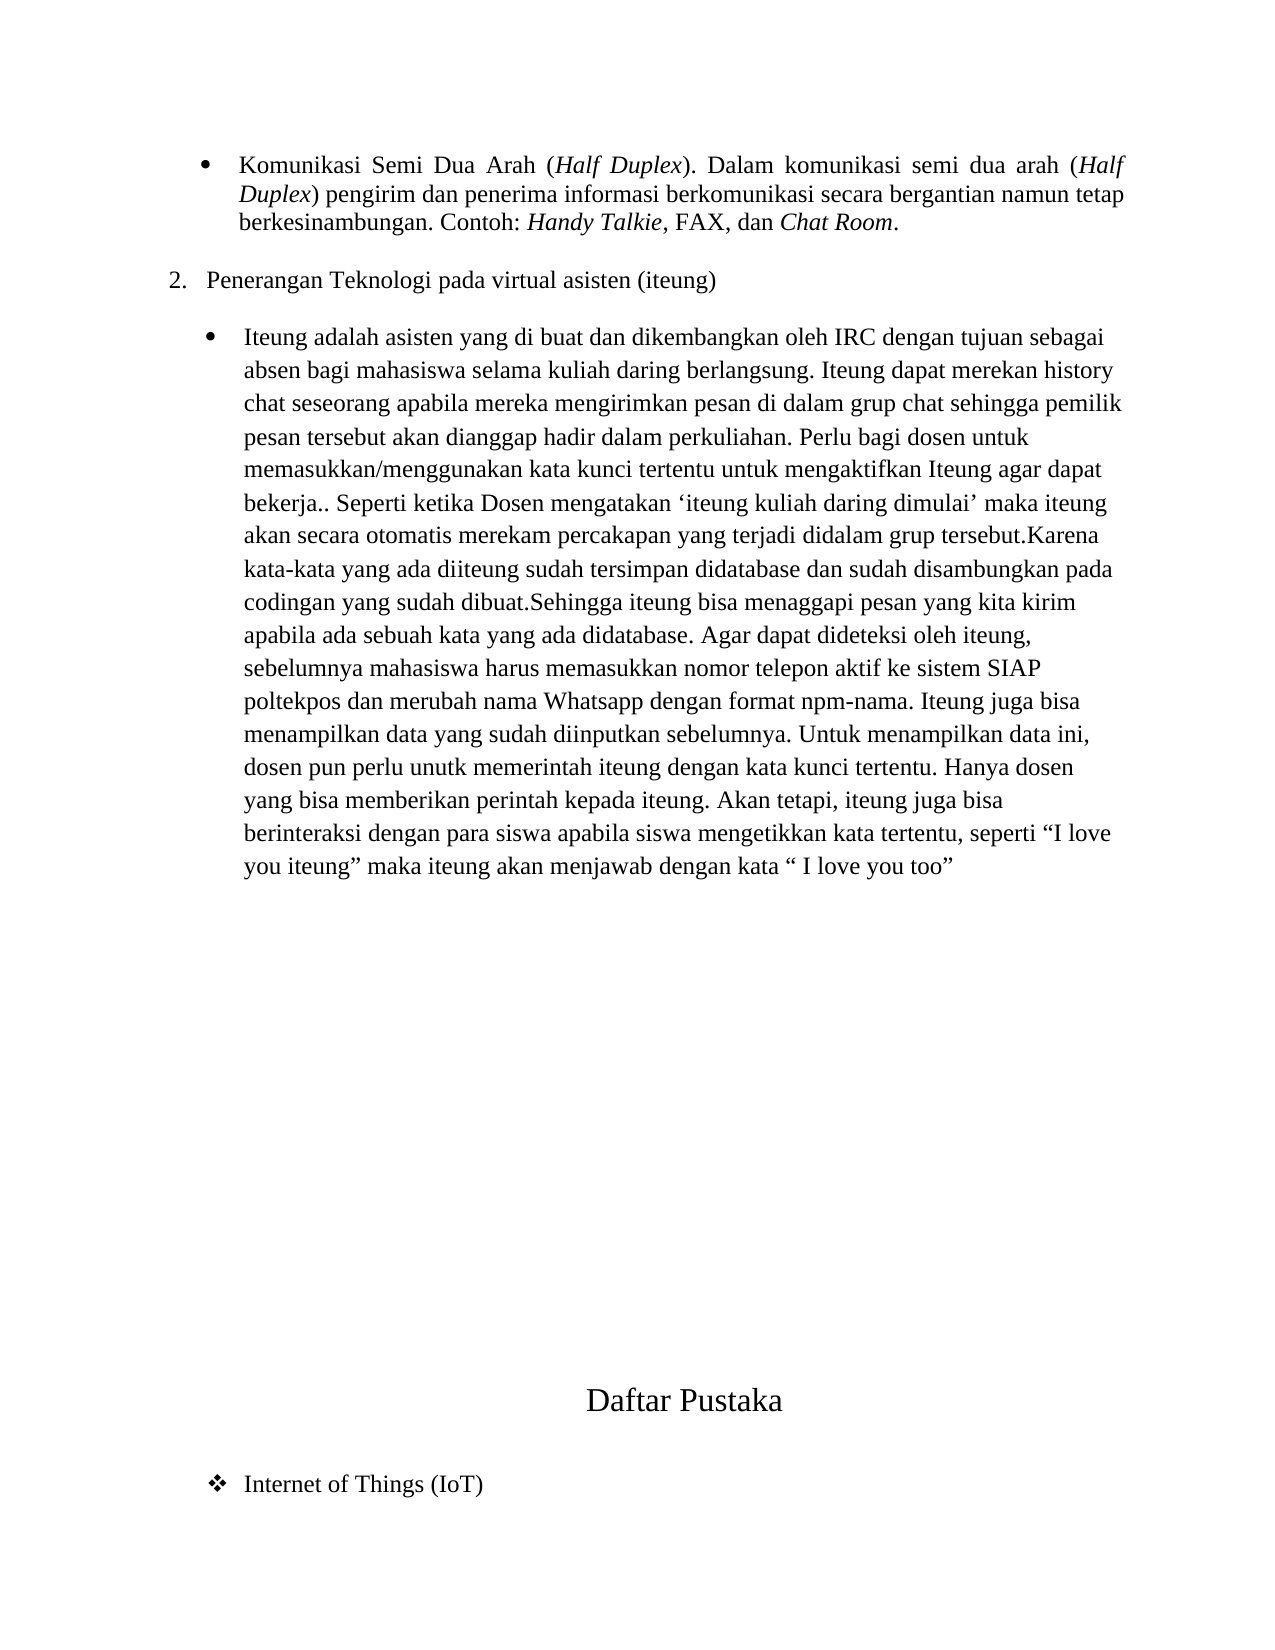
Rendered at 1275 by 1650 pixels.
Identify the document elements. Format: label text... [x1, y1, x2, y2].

subtitle Penerangan Teknologi pada virtual asisten (iteung) [169, 265, 1125, 294]
list Iteung adalah asisten yang di buat dan dikembangkan oleh IRC dengan tujuan sebagai absen bagi mahasiswa selama kuliah daring berlangsung. Iteung dapat merekan history chat seseorang apabila mereka mengirimkan pesan di dalam grup chat sehingga pemilik pesan tersebut akan dianggap hadir dalam perkuliahan. Perlu bagi dosen untuk memasukkan/menggunakan kata kunci tertentu untuk mengaktifkan Iteung agar dapat bekerja.. Seperti ketika Dosen mengatakan ‘iteung kuliah daring dimulai’ maka iteung akan secara otomatis merekam percakapan yang terjadi didalam grup tersebut.Karena kata-kata yang ada diiteung sudah tersimpan didatabase dan sudah disambungkan pada codingan yang sudah dibuat.Sehingga iteung bisa menaggapi pesan yang kita kirim apabila ada sebuah kata yang ada didatabase. Agar dapat dideteksi oleh iteung, sebelumnya mahasiswa harus memasukkan nomor telepon aktif ke sistem SIAP poltekpos dan merubah nama Whatsapp dengan format npm-nama. Iteung juga bisa menampilkan data yang sudah diinputkan sebelumnya. Untuk menampilkan data ini, dosen pun perlu unutk memerintah iteung dengan kata kunci tertentu. Hanya dosen yang bisa memberikan perintah kepada iteung. Akan tetapi, iteung juga bisa berinteraksi dengan para siswa apabila siswa mengetikkan kata tertentu, seperti “I love you iteung” maka iteung akan menjawab dengan kata “ I love you too” [206, 322, 1125, 879]
subtitle Komunikasi Semi Dua Arah (Half Duplex). Dalam komunikasi semi dua arah (Half Duplex) pengirim dan penerima informasi berkomunikasi secara bergantian namun tetap berkesinambungan. Contoh: Handy Talkie, FAX, dan Chat Room. [201, 150, 1125, 236]
list Internet of Things (IoT) [206, 1469, 1125, 1498]
list Daftar Pustaka [244, 1381, 1125, 1419]
